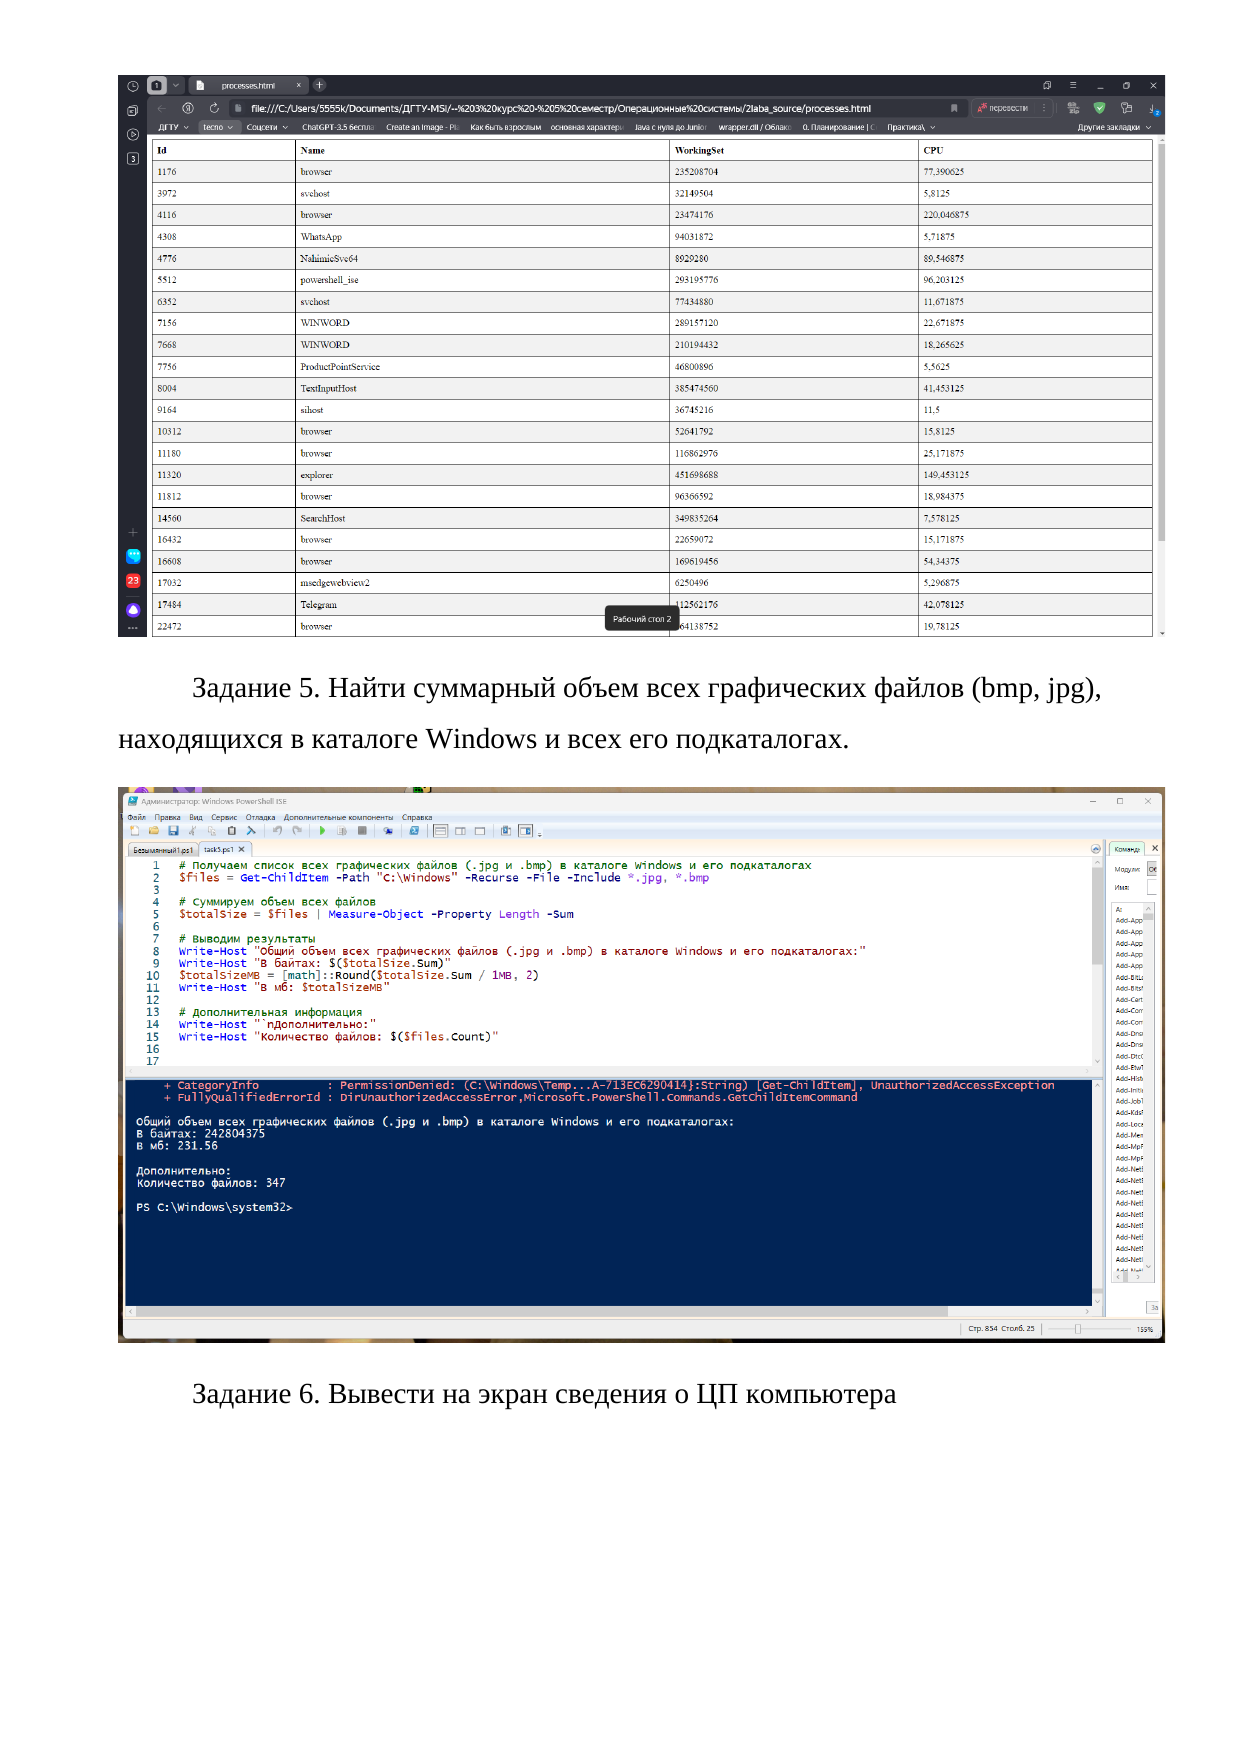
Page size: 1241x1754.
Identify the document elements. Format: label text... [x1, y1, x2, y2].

text Задание 6. Вывести на экран сведения о ЦП компьютера [118, 1376, 1165, 1410]
picture [118, 787, 1166, 1343]
picture [118, 75, 1166, 637]
text Задание 5. Найти суммарный объем всех графических файлов (bmp, jpg), находящихся в каталоге Windows и всех его подкаталогах. [118, 670, 1165, 754]
